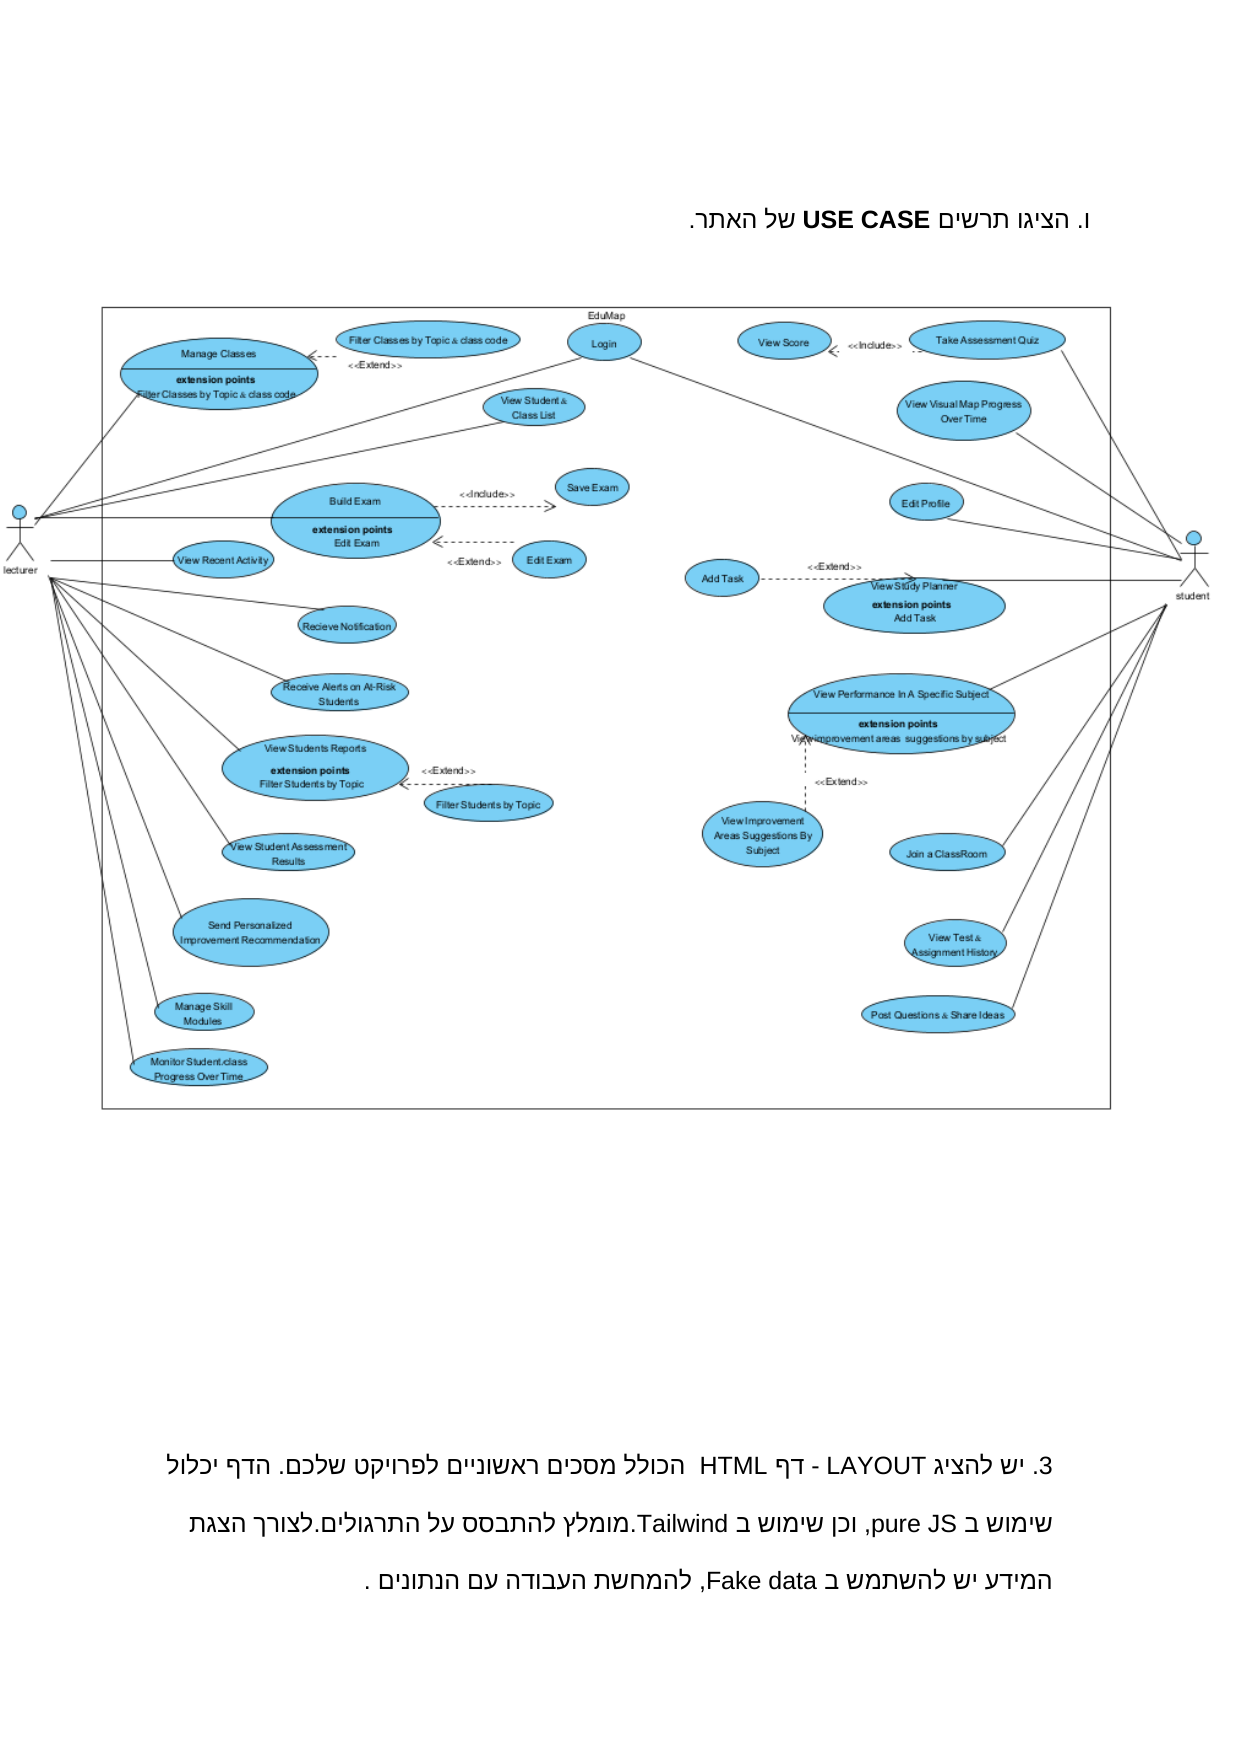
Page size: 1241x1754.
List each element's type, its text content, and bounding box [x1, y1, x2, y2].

text 3. יש להציג LAYOUT - דף HTML הכולל מסכים ראשוניים לפרויקט שלכם. הדף יכלול שימוש ב pure JS, וכן שימוש ב Tailwind.מומלץ להתבסס על התרגולים.לצורך הצגת המידע יש להשתמש ב Fake data, להמחשת העבודה עם הנתונים . [150, 1451, 1053, 1595]
text ו. הציגו תרשים USE CASE של האתר. [150, 205, 1090, 234]
picture [0, 291, 1219, 1133]
